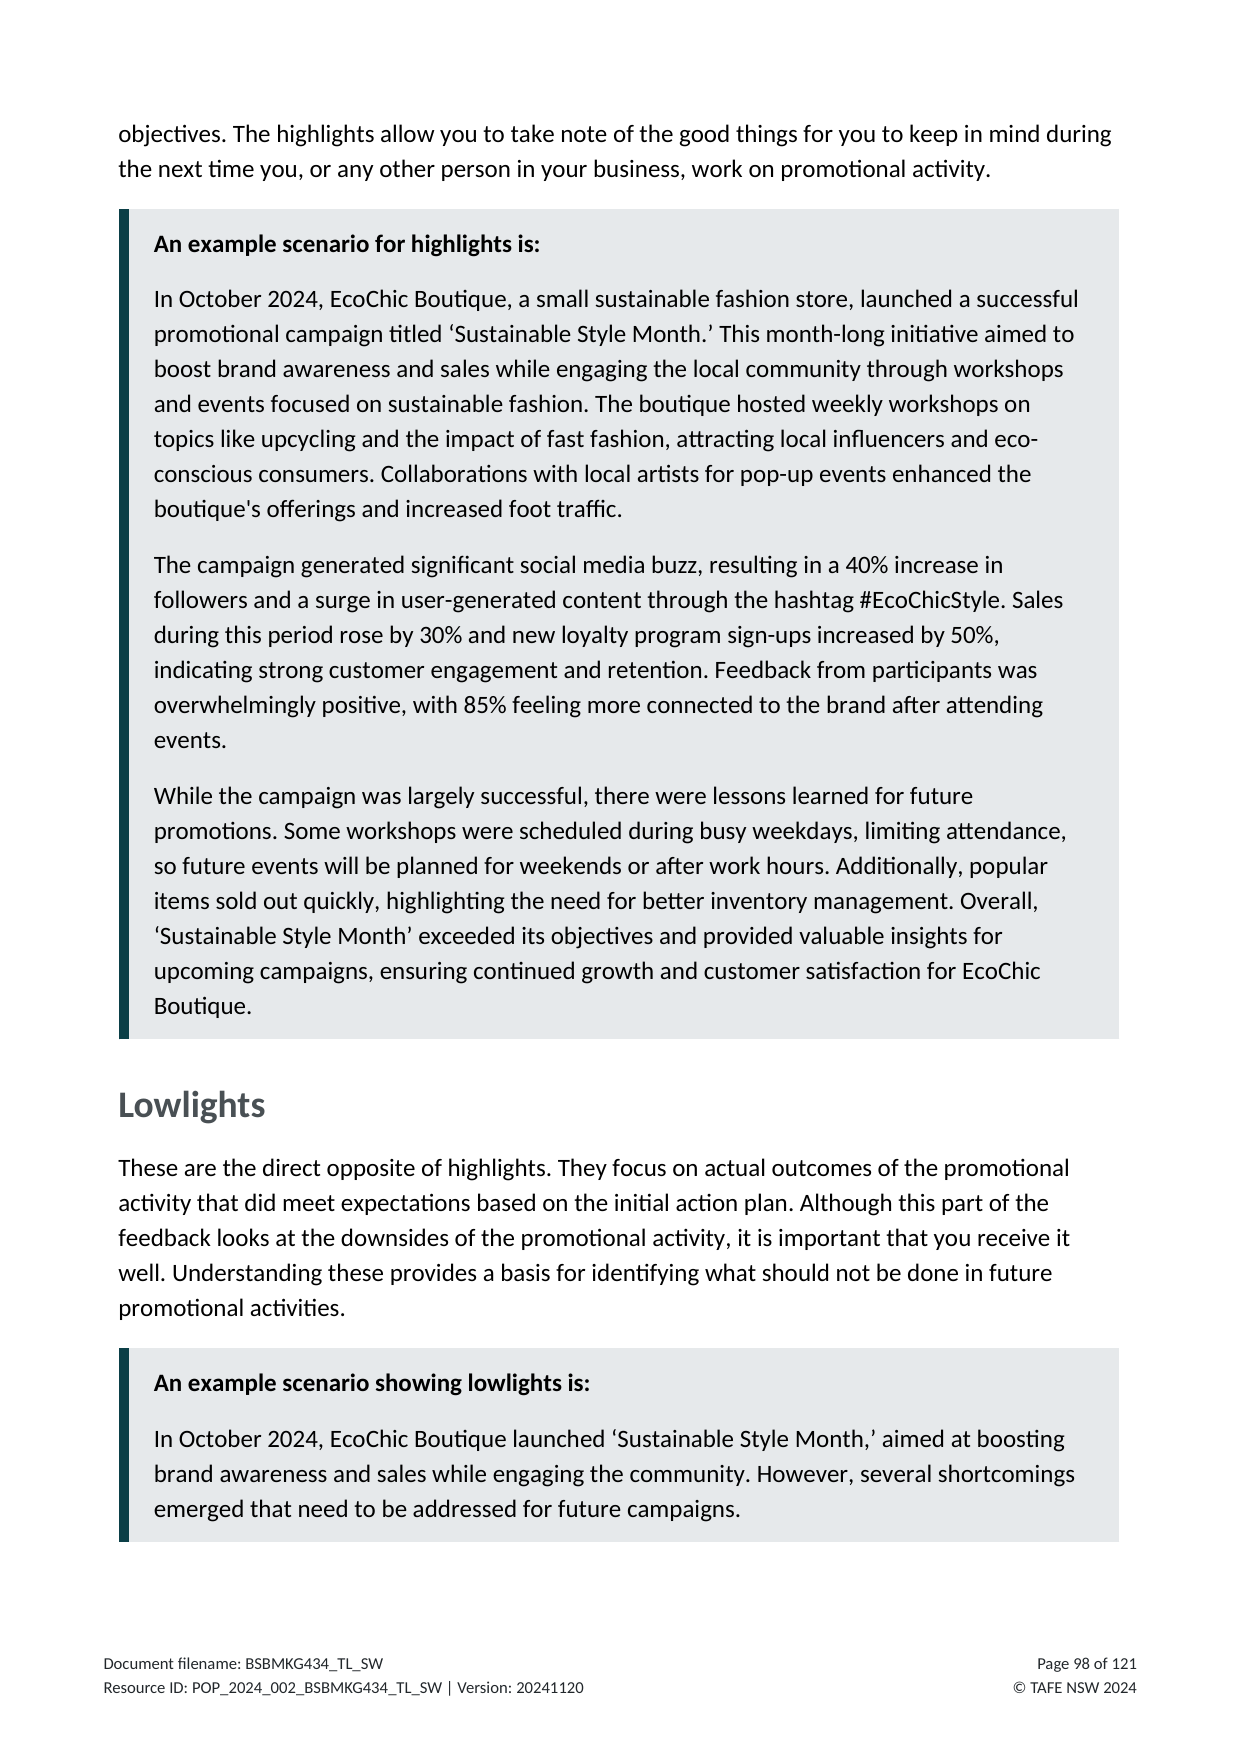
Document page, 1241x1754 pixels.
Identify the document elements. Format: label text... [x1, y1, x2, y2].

text An example scenario for highlights is: [129, 211, 1117, 258]
subtitle Lowlights [118, 1081, 1122, 1127]
text In October 2024, EcoChic Boutique launched ‘Sustainable Style Month,’ aimed at boosting brand awareness and sales while engaging the community. However, several shortcomings emerged that need to be addressed for future campaigns. [129, 1404, 1117, 1540]
text In October 2024, EcoChic Boutique, a small sustainable fashion store, launched a successful promotional campaign titled ‘Sustainable Style Month.’ This month-long initiative aimed to boost brand awareness and sales while engaging the local community through workshops and events focused on sustainable fashion. The boutique hosted weekly workshops on topics like upcycling and the impact of fast fashion, attracting local influencers and eco-conscious consumers. Collaborations with local artists for pop-up events enhanced the boutique's offerings and increased foot traffic. [129, 265, 1117, 524]
text The campaign generated significant social media buzz, resulting in a 40% increase in followers and a surge in user-generated content through the hashtag #EcoChicStyle. Sales during this period rose by 30% and new loyalty program sign-ups increased by 50%, indicating strong customer engagement and retention. Feedback from participants was overwhelmingly positive, with 85% feeling more connected to the brand after attending events. [129, 531, 1117, 755]
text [118, 118, 1122, 184]
text These are the direct opposite of highlights. They focus on actual outcomes of the promotional activity that did meet expectations based on the initial action plan. Although this part of the feedback looks at the downsides of the promotional activity, it is important that you receive it well. Understanding these provides a basis for identifying what should not be done in future promotional activities. [118, 1152, 1122, 1323]
text An example scenario showing lowlights is: [129, 1350, 1117, 1397]
text While the campaign was largely successful, there were lessons learned for future promotions. Some workshops were scheduled during busy weekdays, limiting attendance, so future events will be planned for weekends or after work hours. Additionally, popular items sold out quickly, highlighting the need for better inventory management. Overall, ‘Sustainable Style Month’ exceeded its objectives and provided valuable insights for upcoming campaigns, ensuring continued growth and customer satisfaction for EcoChic Boutique. [129, 761, 1117, 1037]
